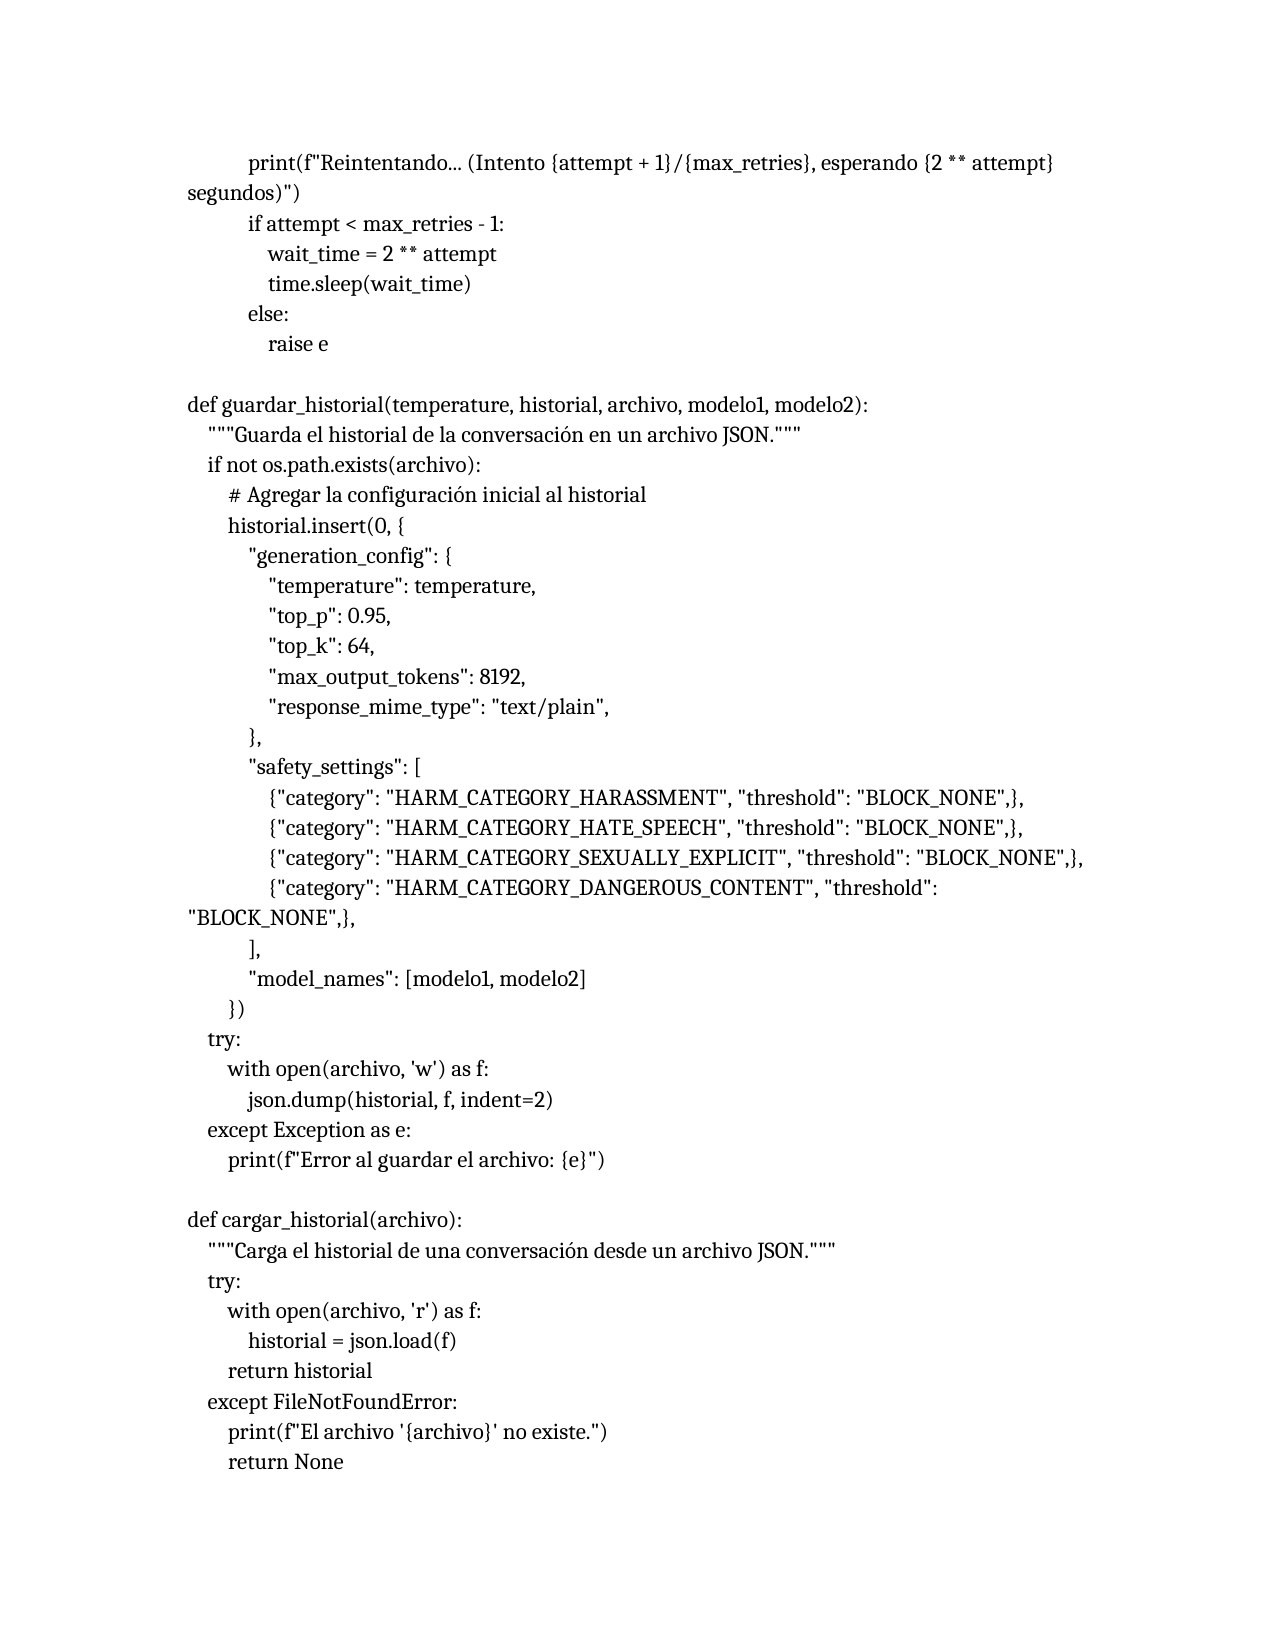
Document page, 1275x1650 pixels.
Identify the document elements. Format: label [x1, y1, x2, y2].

text [187, 150, 1087, 1475]
